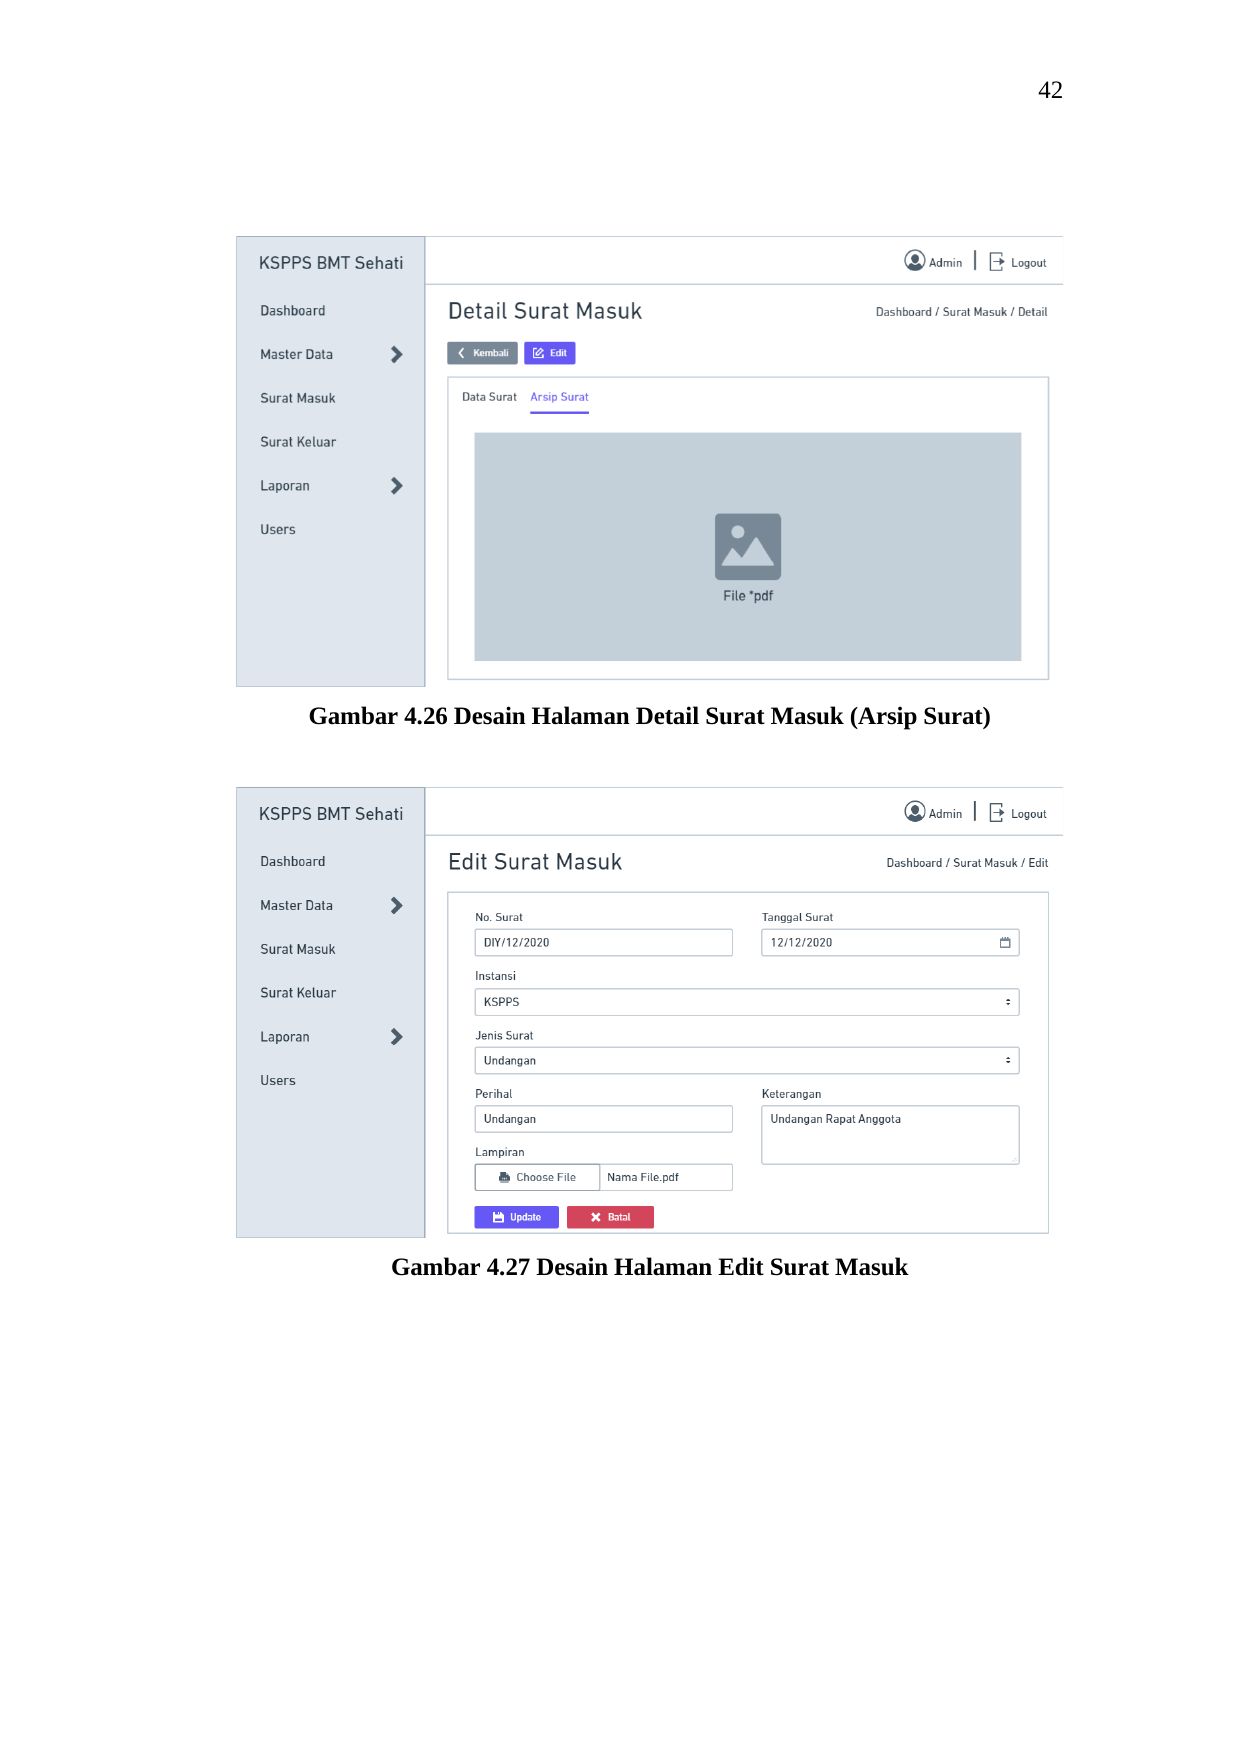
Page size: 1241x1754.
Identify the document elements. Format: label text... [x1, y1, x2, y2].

text Gambar 4.27 Desain Halaman Edit Surat Masuk [236, 1252, 1063, 1281]
picture [236, 236, 1064, 687]
text Gambar 4.26 Desain Halaman Detail Surat Masuk (Arsip Surat) [236, 701, 1063, 730]
picture [236, 787, 1064, 1238]
